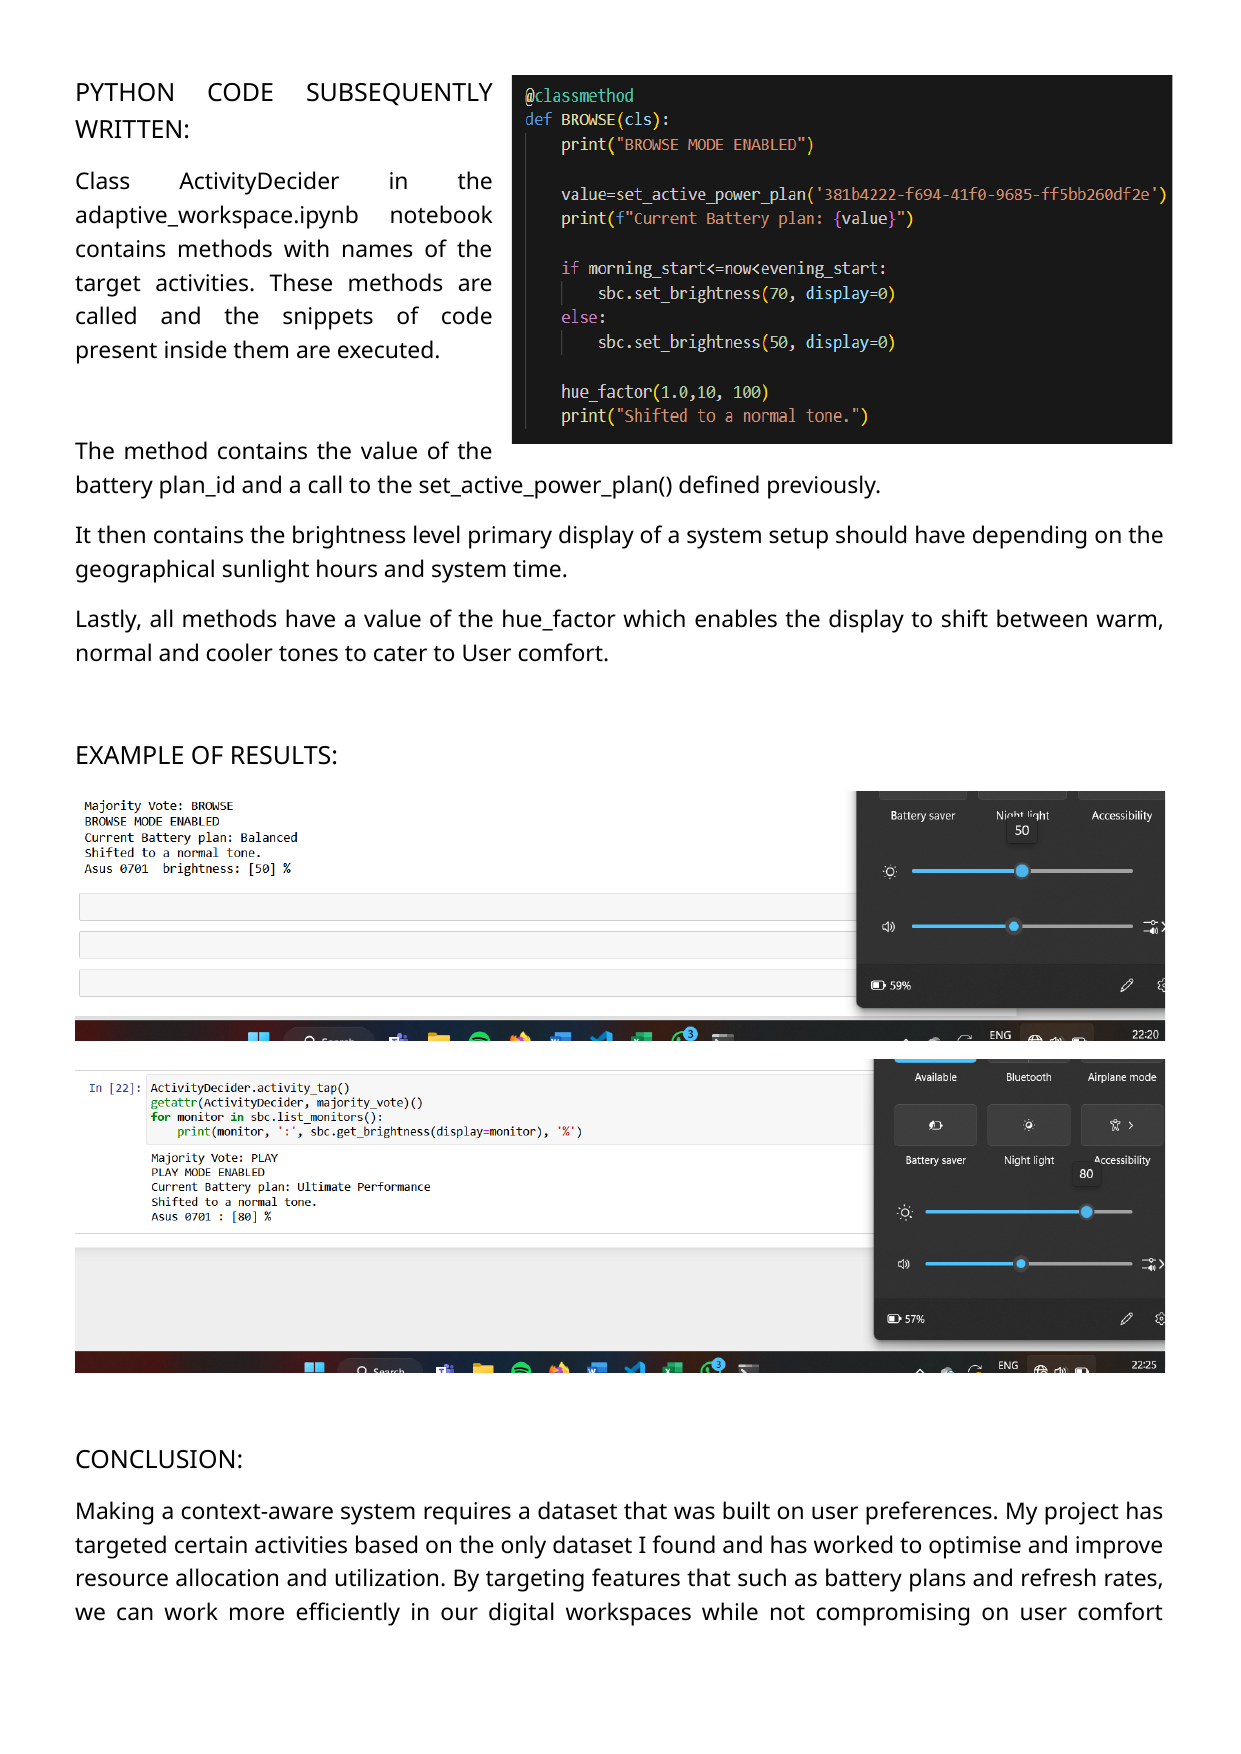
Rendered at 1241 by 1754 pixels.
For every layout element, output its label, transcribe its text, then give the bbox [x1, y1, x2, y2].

text Class ActivityDecider in the adaptive_workspace.ipynb notebook contains methods with names of the target activities. These methods are called and the snippets of code present inside them are executed. [75, 165, 511, 365]
picture [75, 791, 1166, 1041]
picture [511, 75, 1173, 444]
text CONCLUSION: [75, 1441, 1165, 1476]
text PYTHON CODE SUBSEQUENTLY WRITTEN: [75, 75, 511, 146]
text The method contains the value of the battery plan_id and a call to the set_active_power_plan() defined previously. [75, 435, 1165, 500]
text Lastly, all methods have a value of the hue_factor which enables the display to shift between warm, normal and cooler tones to cater to User comfort. [75, 603, 1165, 668]
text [75, 1495, 1165, 1627]
text EXAMPLE OF RESULTS: [75, 738, 1165, 772]
picture [75, 1059, 1166, 1373]
text It then contains the brightness level primary display of a system setup should have depending on the geographical sunlight hours and system time. [75, 519, 1165, 584]
